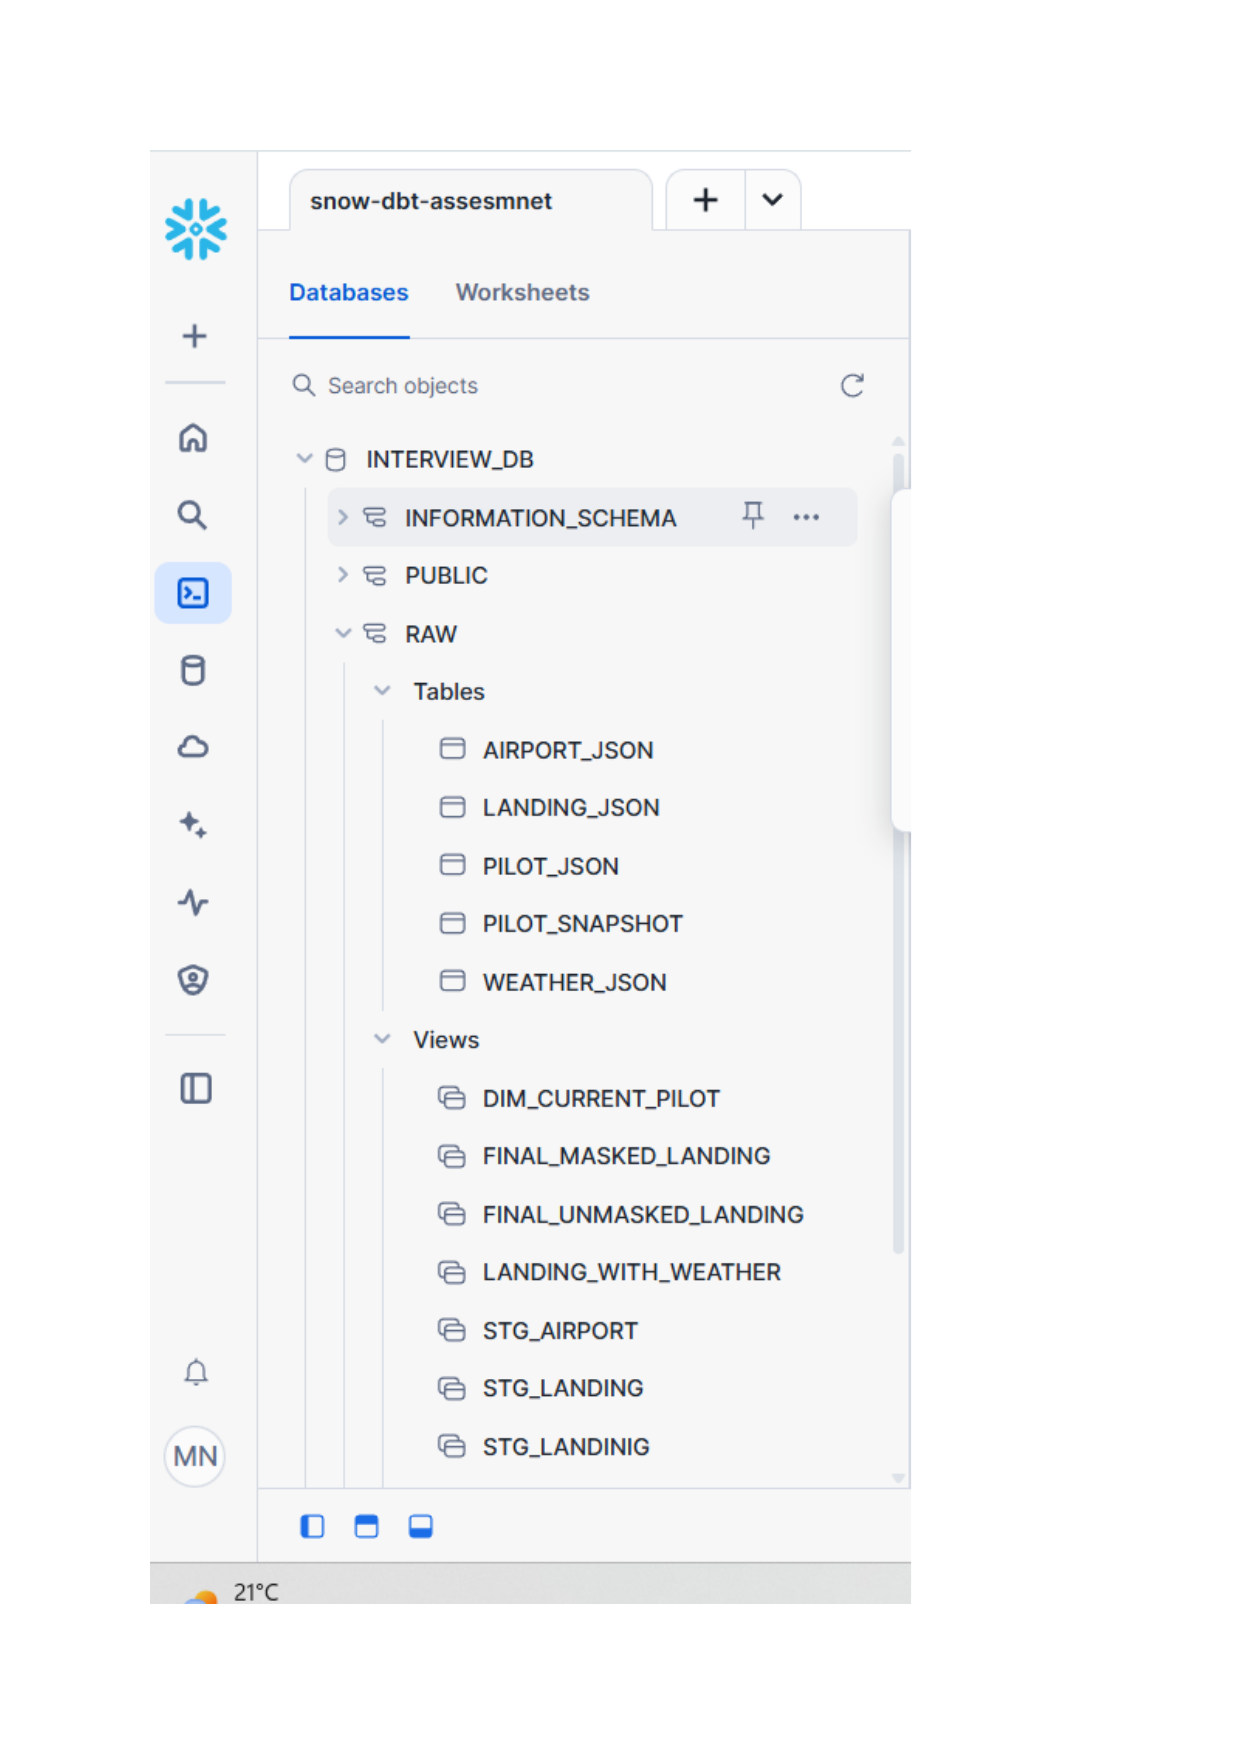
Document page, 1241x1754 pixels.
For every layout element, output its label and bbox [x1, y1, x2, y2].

picture [150, 150, 912, 1604]
